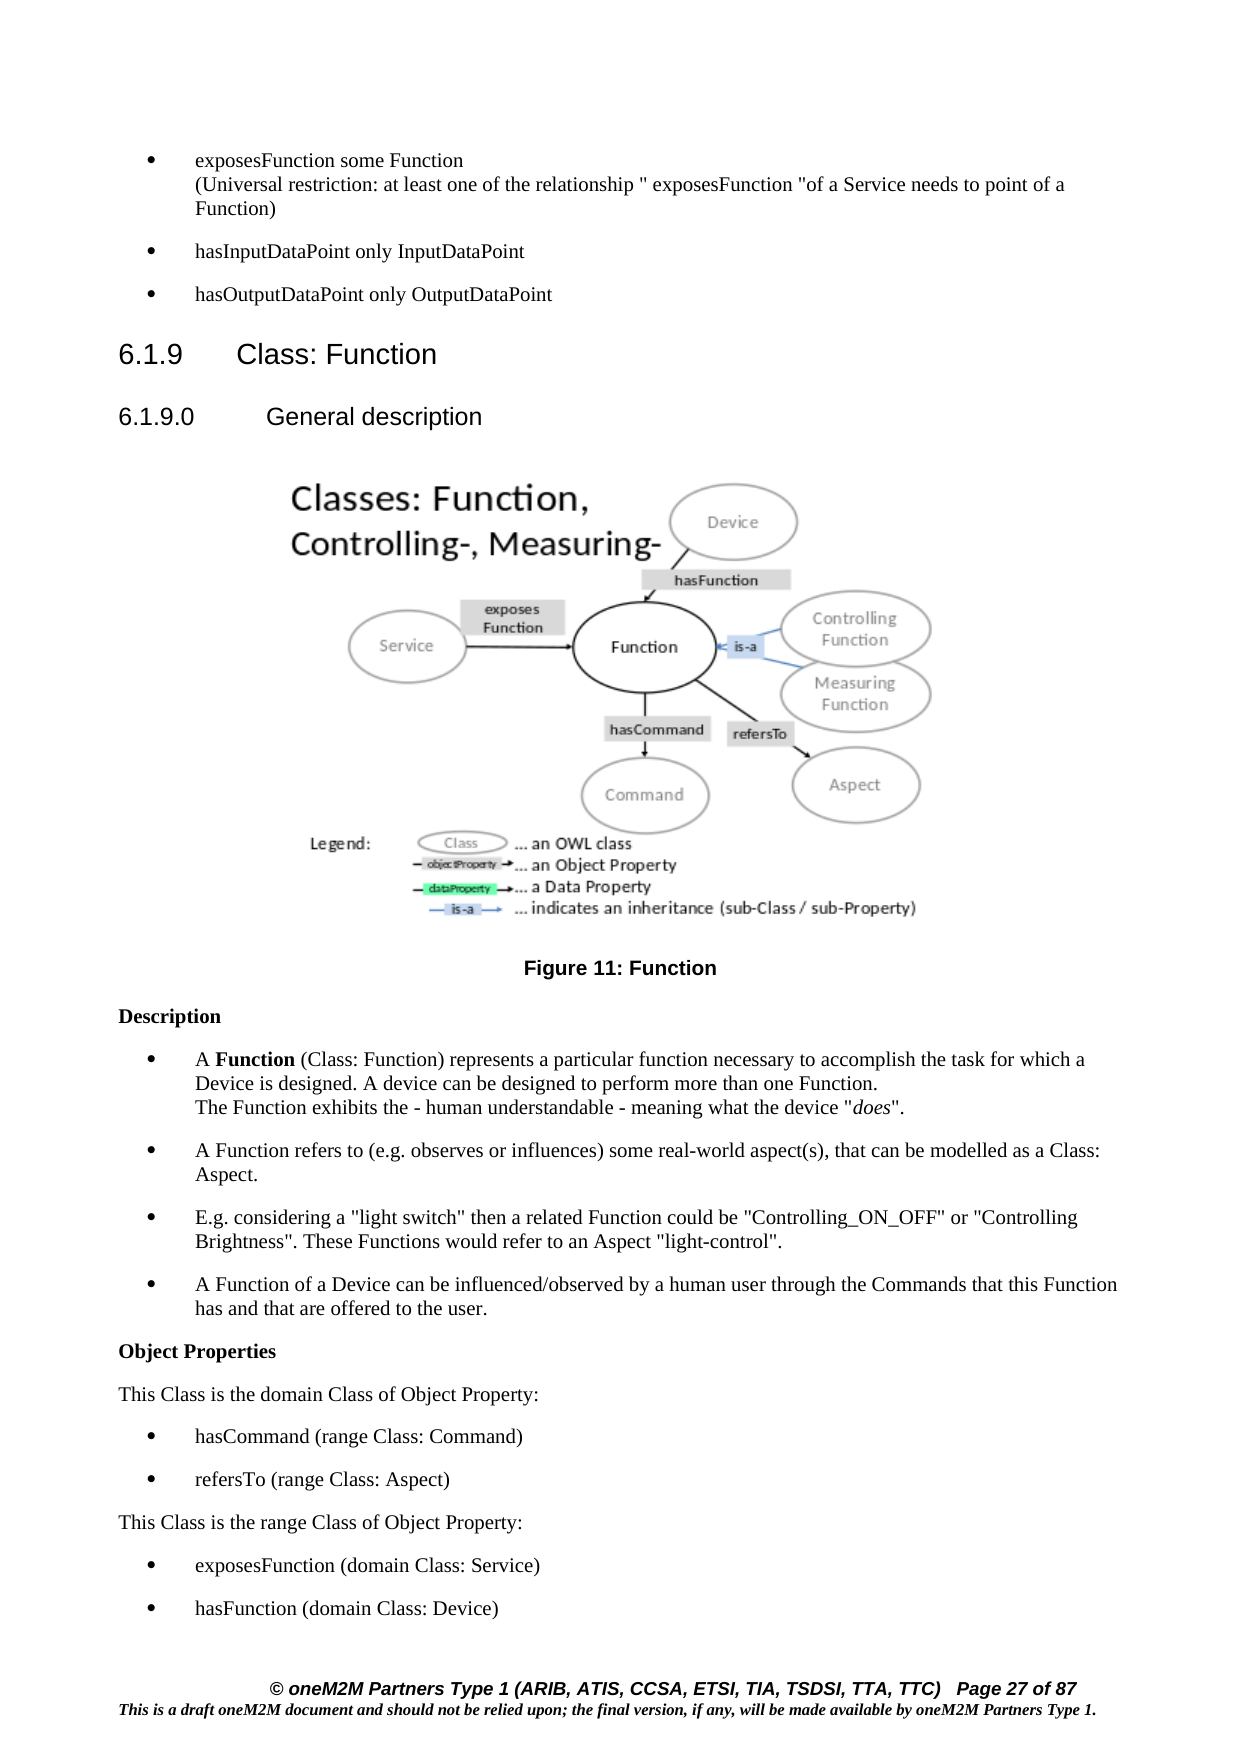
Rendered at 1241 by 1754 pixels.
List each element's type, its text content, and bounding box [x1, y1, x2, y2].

text Figure 11: Function [118, 955, 1122, 979]
subtitle 6.1.9 Class: Function [118, 337, 1122, 370]
text exposesFunction (domain Class: Service) [148, 1553, 1122, 1577]
text hasOutputDataPoint only OutputDataPoint [148, 281, 1122, 306]
text Object Properties [118, 1339, 1122, 1363]
text This Class is the range Class of Object Property: [118, 1510, 1122, 1534]
text hasCommand (range Class: Command) [148, 1424, 1122, 1448]
subtitle 6.1.9.0 General description [118, 402, 1122, 430]
text Description [118, 1004, 1122, 1028]
text exposesFunction some Function (Universal restriction: at least one of the relationship " exposesFunction "of a Service needs to point of a Function) [148, 148, 1122, 220]
text This Class is the domain Class of Object Property: [118, 1381, 1122, 1406]
text A Function (Class: Function) represents a particular function necessary to accomplish the task for which a Device is designed. A device can be designed to perform more than one Function. The Function exhibits the - human understandable - meaning what the device "does". [148, 1047, 1122, 1119]
text hasInputDataPoint only InputDataPoint [148, 239, 1122, 263]
text refersTo (range Class: Aspect) [148, 1467, 1122, 1491]
text E.g. considering a "light switch" then a related Function could be "Controlling_ON_OFF" or "Controlling Brightness". These Functions would refer to an Aspect "light-control". [148, 1205, 1122, 1253]
text A Function of a Device can be influenced/observed by a human user through the Commands that this Function has and that are offered to the user. [148, 1272, 1122, 1320]
text hasFunction (domain Class: Device) [148, 1596, 1122, 1619]
text A Function refers to (e.g. observes or influences) some real-world aspect(s), that can be modelled as a Class: Aspect. [148, 1138, 1122, 1186]
